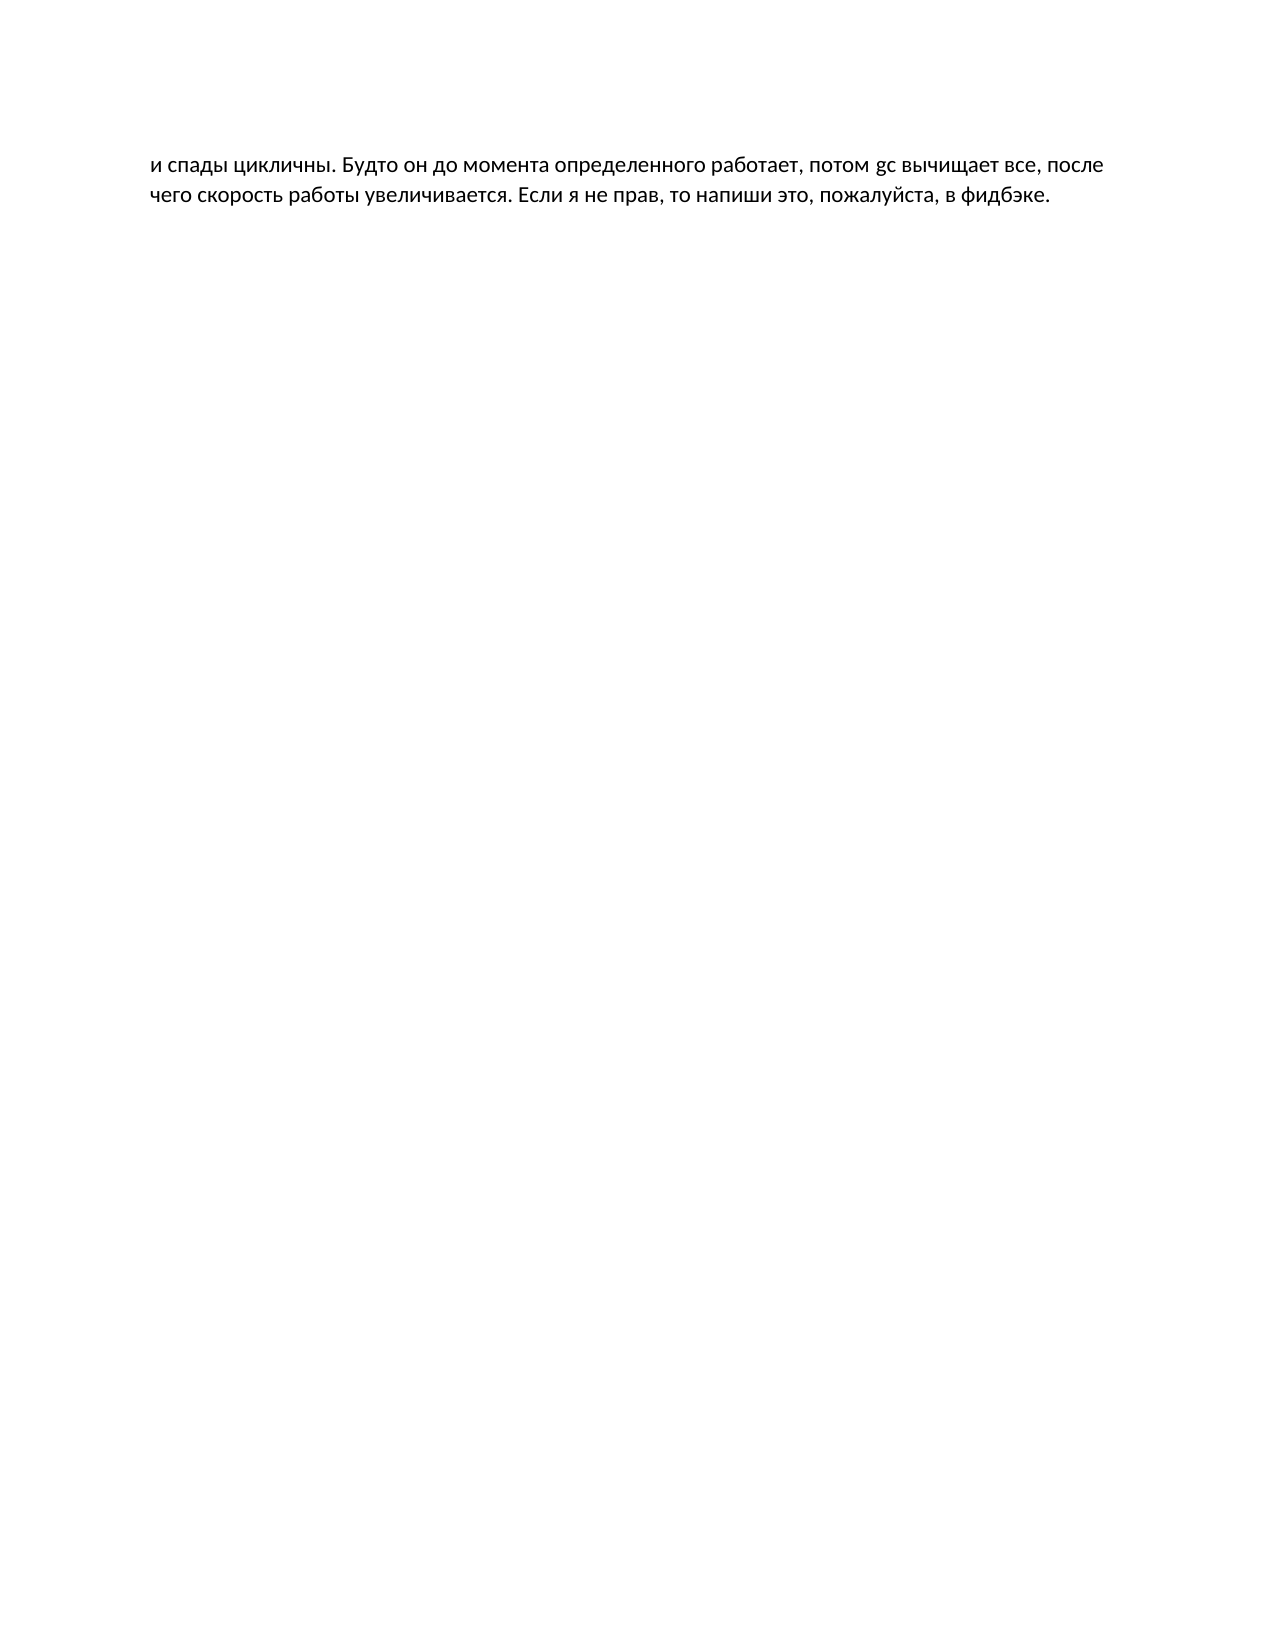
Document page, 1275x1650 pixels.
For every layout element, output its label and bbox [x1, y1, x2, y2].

text [150, 150, 1125, 208]
